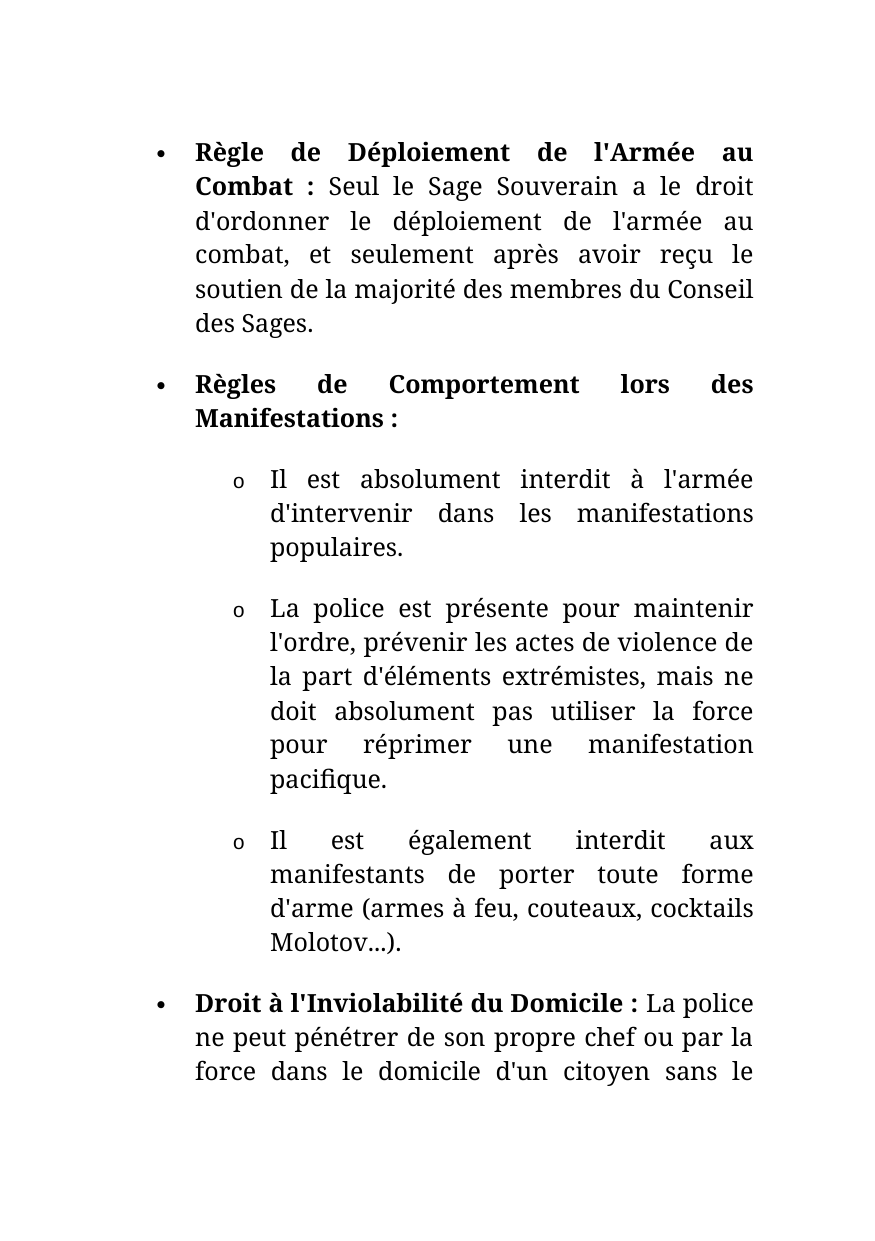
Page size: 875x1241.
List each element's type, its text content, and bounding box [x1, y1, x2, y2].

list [157, 986, 754, 1088]
list Règle de Déploiement de l'Armée au Combat : Seul le Sage Souverain a le droit d'ordonner le déploiement de l'armée au combat, et seulement après avoir reçu le soutien de la majorité des membres du Conseil des Sages. [157, 135, 754, 339]
list Règles de Comportement lors des Manifestations : [157, 366, 754, 434]
list Il est également interdit aux manifestants de porter toute forme d'arme (armes à feu, couteaux, cocktails Molotov...). [232, 822, 754, 959]
list La police est présente pour maintenir l'ordre, prévenir les actes de violence de la part d'éléments extrémistes, mais ne doit absolument pas utiliser la force pour réprimer une manifestation pacifique. [232, 591, 754, 795]
list Il est absolument interdit à l'armée d'intervenir dans les manifestations populaires. [232, 462, 754, 564]
